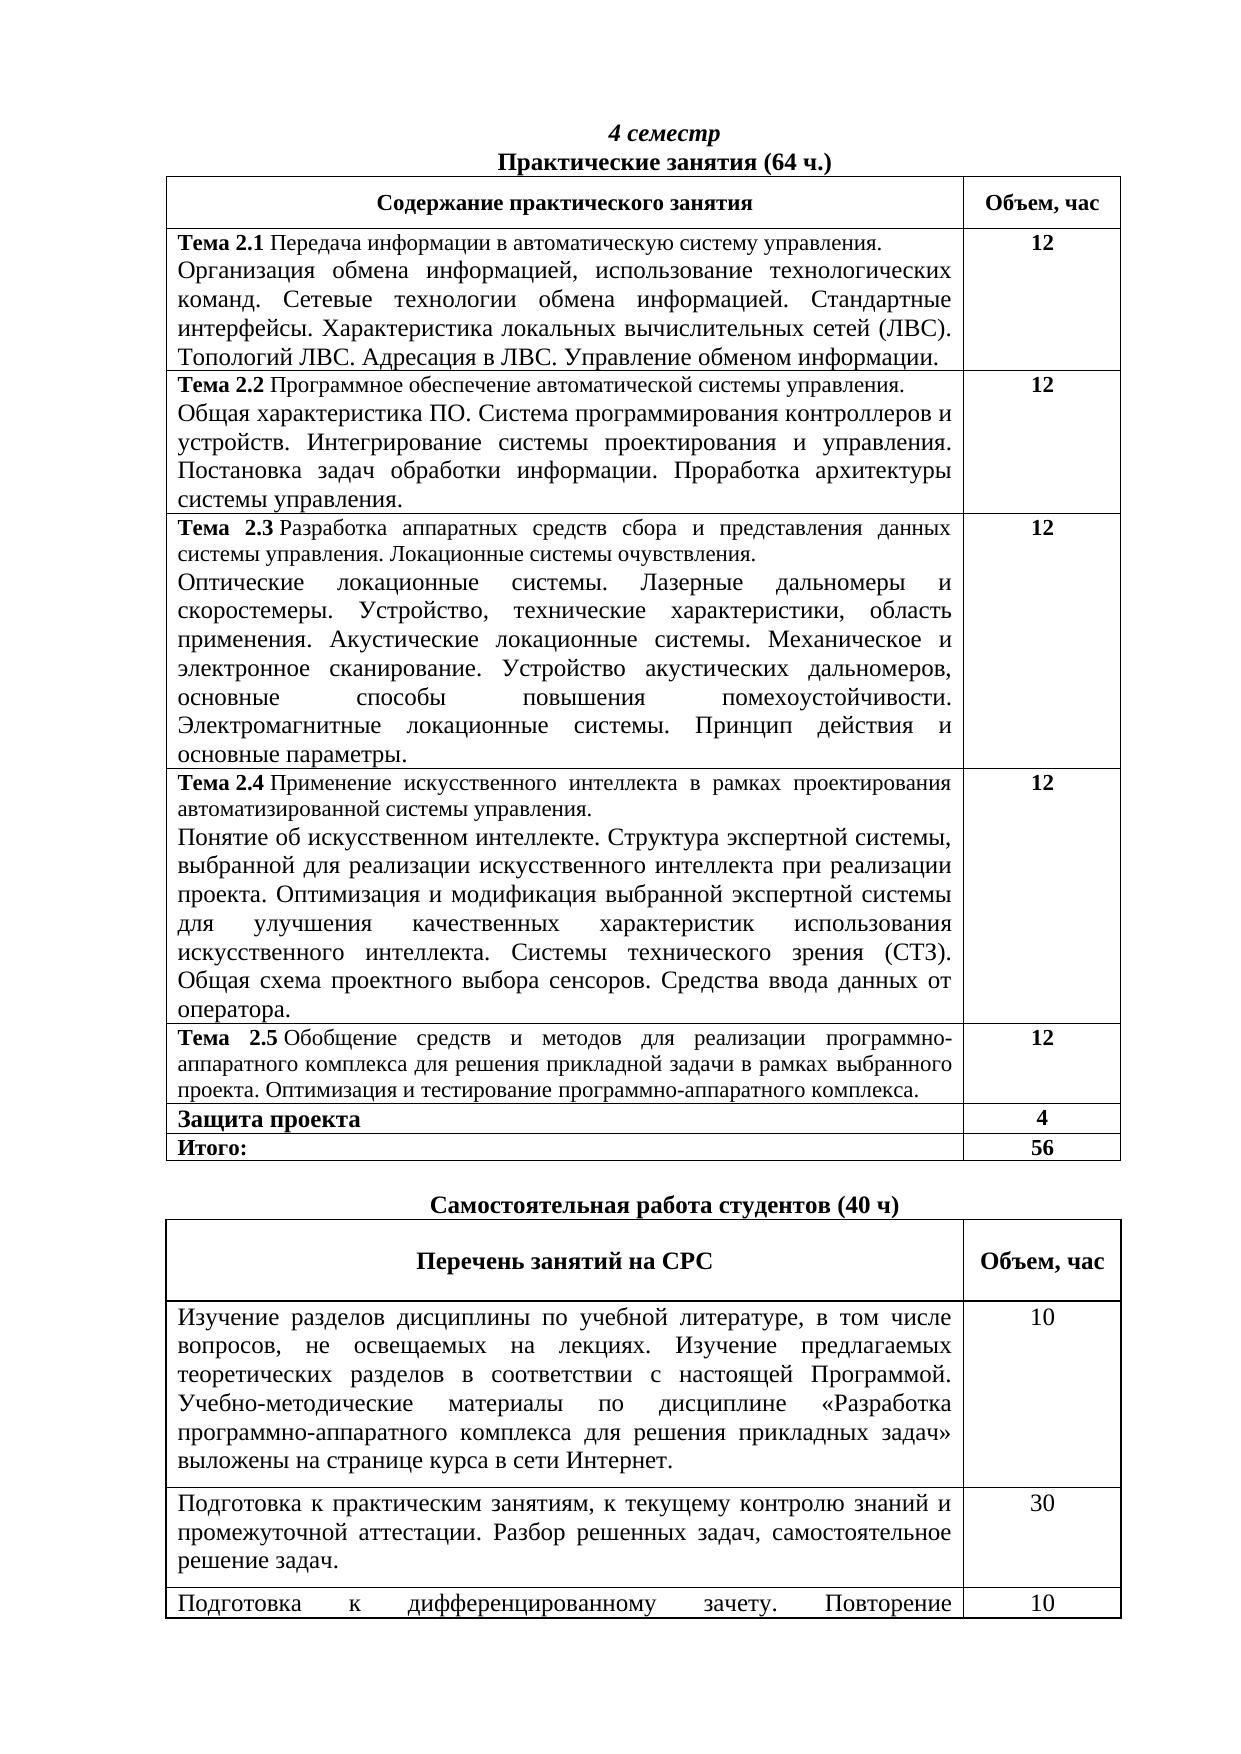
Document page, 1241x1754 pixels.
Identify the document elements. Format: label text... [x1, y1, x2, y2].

table_cell Изучение разделов дисциплины по учебной литературе, в том числе вопросов, не освещаемых на лекциях. Изучение предлагаемых теоретических разделов в соответствии с настоящей Программой. Учебно-методические материалы по дисциплине «Разработка программно-аппаратного комплекса для решения прикладных задач» выложены на странице курса в сети Интернет. [167, 1302, 963, 1487]
table_cell Тема 2.4 Применение искусственного интеллекта в рамках проектирования автоматизированной системы управления. Понятие об искусственном интеллекте. Структура экспертной системы, выбранной для реализации искусственного интеллекта при реализации проекта. Оптимизация и модификация выбранной экспертной системы для улучшения качественных характеристик использования искусственного интеллекта. Системы технического зрения (СТЗ). Общая схема проектного выбора сенсоров. Средства ввода данных от оператора. [167, 769, 963, 1023]
table_cell 12 [964, 769, 1120, 1023]
table_cell Тема 2.2 Программное обеспечение автоматической системы управления. Общая характеристика ПО. Система программирования контроллеров и устройств. Интегрирование системы проектирования и управления. Постановка задач обработки информации. Проработка архитектуры системы управления. [167, 371, 963, 513]
table_cell 12 [964, 514, 1120, 768]
table_cell 12 [964, 229, 1120, 370]
table_cell 56 [964, 1134, 1120, 1160]
table_cell 4 [964, 1104, 1120, 1133]
table_cell 10 [964, 1588, 1120, 1617]
text 4 семестр [177, 118, 1152, 147]
table_cell Итого: [167, 1134, 963, 1160]
table_header Объем, час [964, 177, 1120, 228]
table_header Объем, час [964, 1220, 1120, 1300]
table_cell 10 [964, 1302, 1120, 1487]
table_cell Тема 2.3 Разработка аппаратных средств сбора и представления данных системы управления. Локационные системы очувствления. Оптические локационные системы. Лазерные дальномеры и скоростемеры. Устройство, технические характеристики, область применения. Акустические локационные системы. Механическое и электронное сканирование. Устройство акустических дальномеров, основные способы повышения помехоустойчивости. Электромагнитные локационные системы. Принцип действия и основные параметры. [167, 514, 963, 768]
table_cell Подготовка к практическим занятиям, к текущему контролю знаний и промежуточной аттестации. Разбор решенных задач, самостоятельное решение задач. [167, 1488, 963, 1587]
table_cell Тема 2.1 Передача информации в автоматическую систему управления. Организация обмена информацией, использование технологических команд. Сетевые технологии обмена информацией. Стандартные интерфейсы. Характеристика локальных вычислительных сетей (ЛВС). Топологий ЛВС. Адресация в ЛВС. Управление обменом информации. [167, 229, 963, 370]
table_cell 30 [964, 1488, 1120, 1587]
text Практические занятия (64 ч.) [177, 147, 1152, 176]
table_header Перечень занятий на СРС [167, 1220, 963, 1300]
table_cell Защита проекта [167, 1104, 963, 1133]
table_cell Тема 2.5 Обобщение средств и методов для реализации программно-аппаратного комплекса для решения прикладной задачи в рамках выбранного проекта. Оптимизация и тестирование программно-аппаратного комплекса. [167, 1024, 963, 1103]
table_cell 12 [964, 1024, 1120, 1103]
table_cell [167, 1588, 963, 1617]
table_cell 12 [964, 371, 1120, 513]
text Самостоятельная работа студентов (40 ч) [177, 1190, 1152, 1219]
table_header Содержание практического занятия [167, 177, 963, 228]
